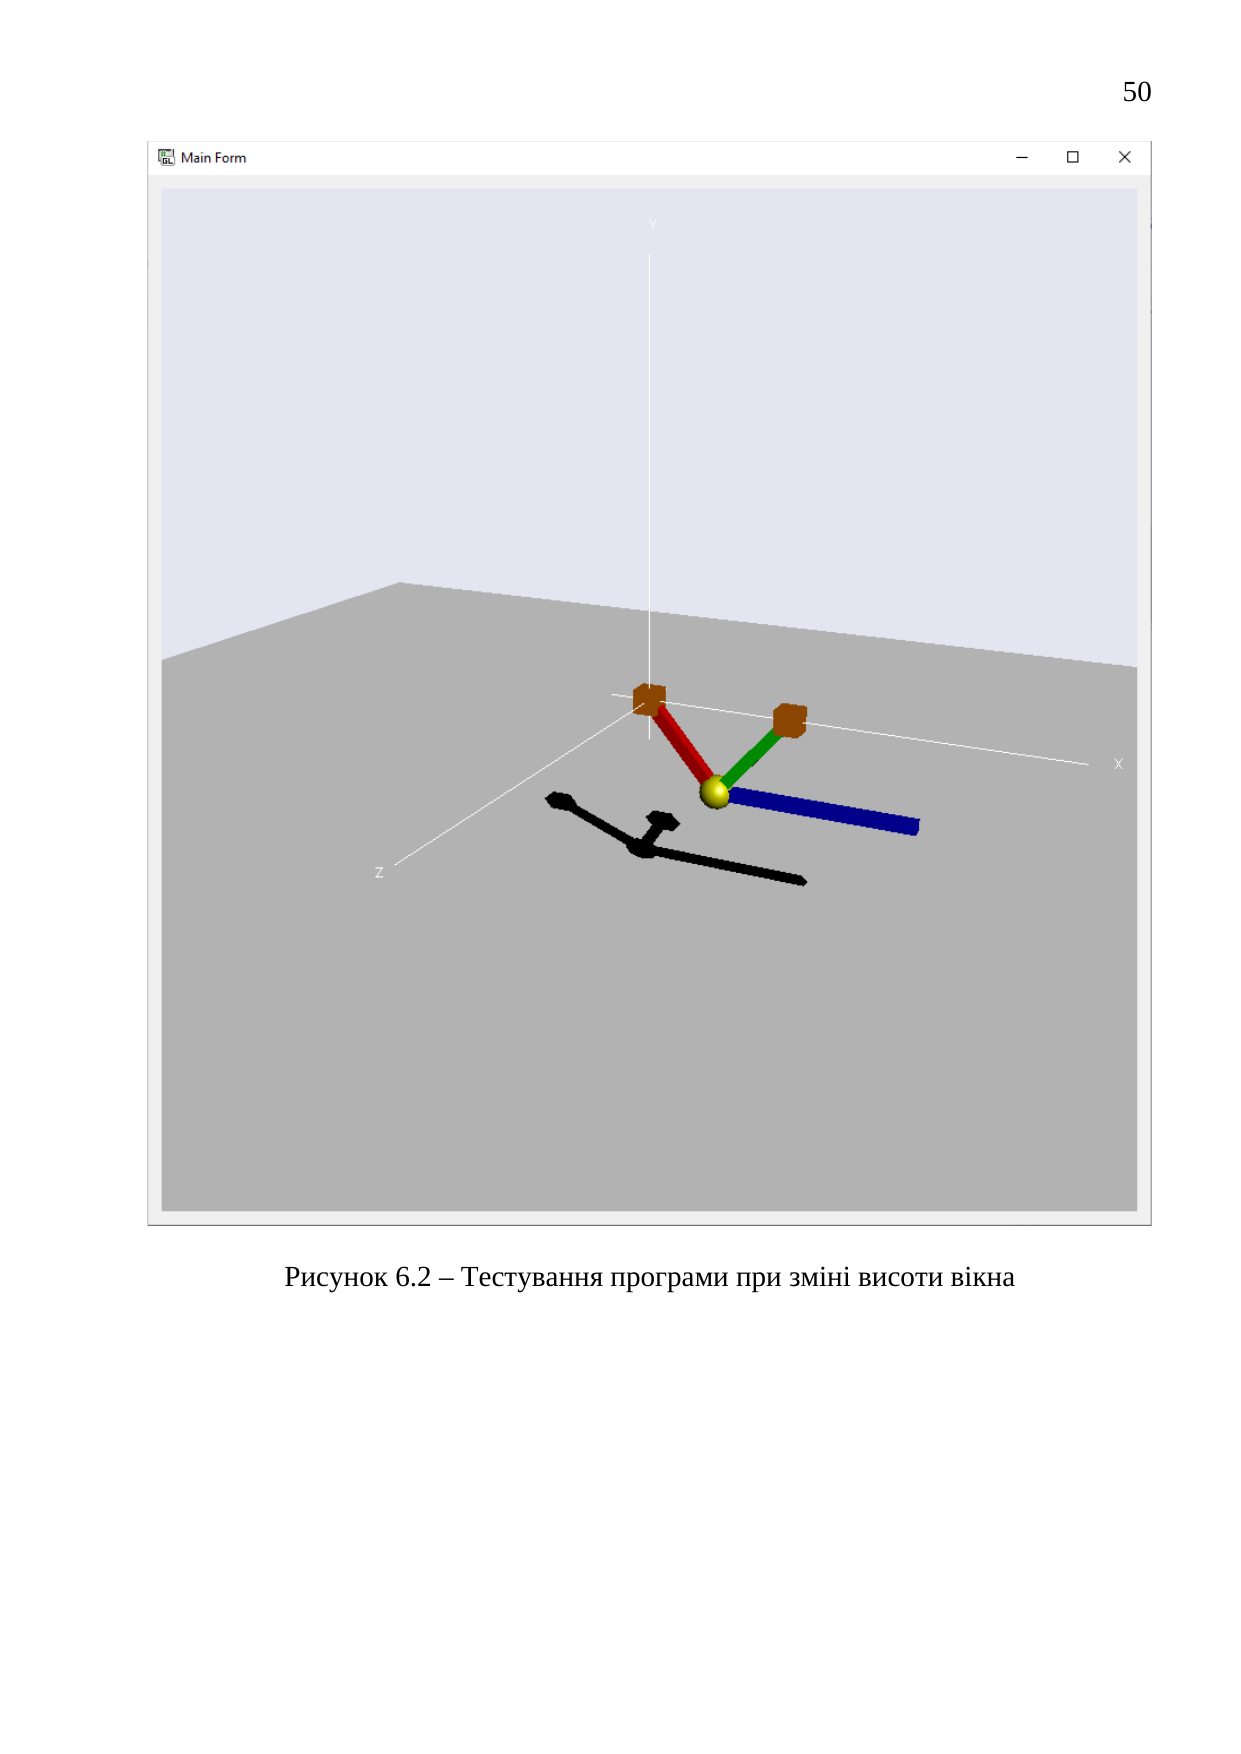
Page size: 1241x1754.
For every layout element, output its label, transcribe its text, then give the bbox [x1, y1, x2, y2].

text Рисунок 6.2 – Тестування програми при зміні висоти вікна [148, 1259, 1152, 1292]
picture [147, 141, 1152, 1226]
